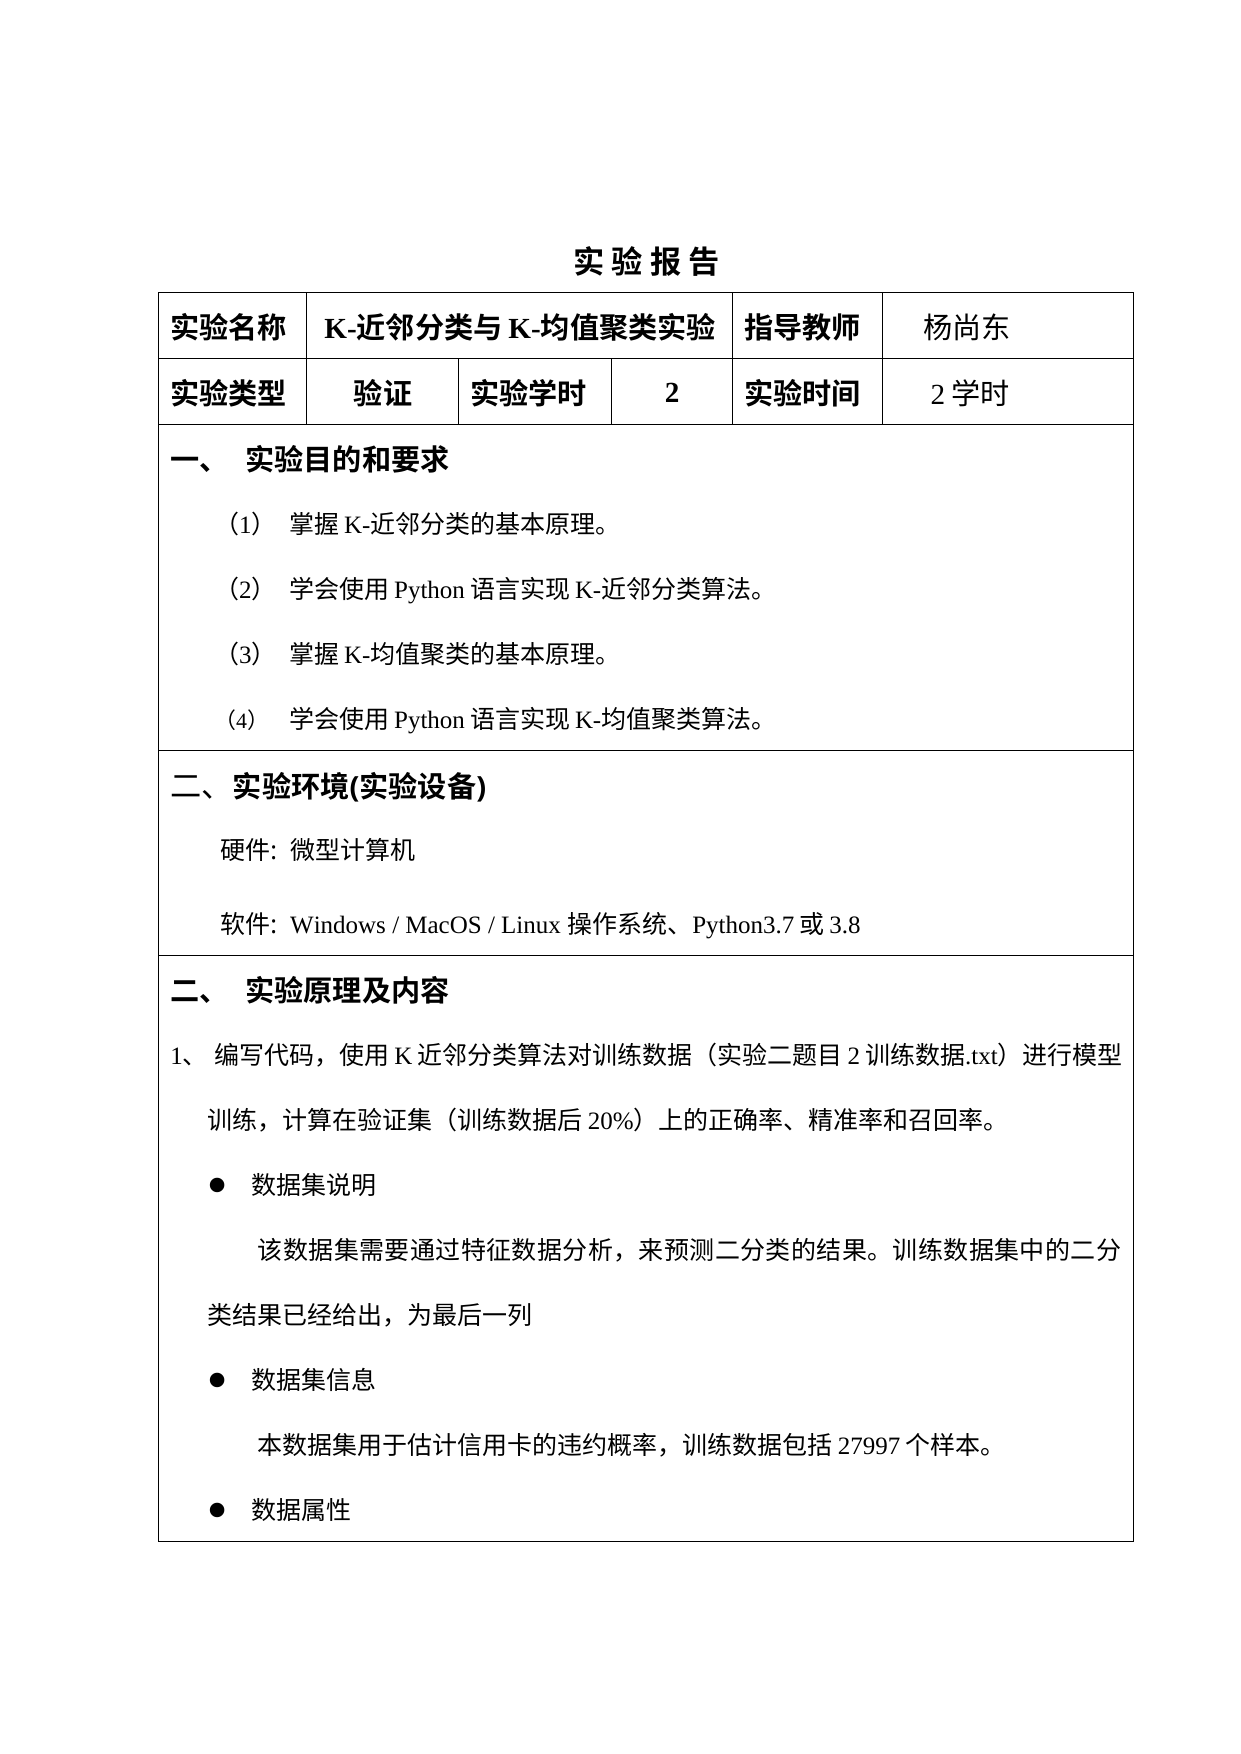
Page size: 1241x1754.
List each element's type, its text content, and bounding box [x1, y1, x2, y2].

table_cell 2 [612, 359, 732, 424]
table_cell 二、实验环境(实验设备) 硬件: 微型计算机 软件: Windows / MacOS / Linux 操作系统、Python3.7或3.8 [159, 751, 1133, 955]
table_cell 2学时 [883, 359, 1133, 424]
table_cell 指导教师 [733, 293, 882, 358]
table_cell K-近邻分类与K-均值聚类实验 [307, 293, 732, 358]
table_cell 实验时间 [733, 359, 882, 424]
table_cell 杨尚东 [883, 293, 1133, 358]
table_cell 实验类型 [159, 359, 306, 424]
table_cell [159, 956, 1133, 1541]
table_header 实 验 报 告 [159, 227, 1134, 292]
table_cell 验证 [307, 359, 458, 424]
table_cell 实验目的和要求 掌握K-近邻分类的基本原理。 学会使用Python语言实现K-近邻分类算法。 掌握K-均值聚类的基本原理。 学会使用Python语言实现K-均值聚类算法。 [159, 425, 1133, 750]
table_cell 实验学时 [459, 359, 611, 424]
table_cell 实验名称 [159, 293, 306, 358]
